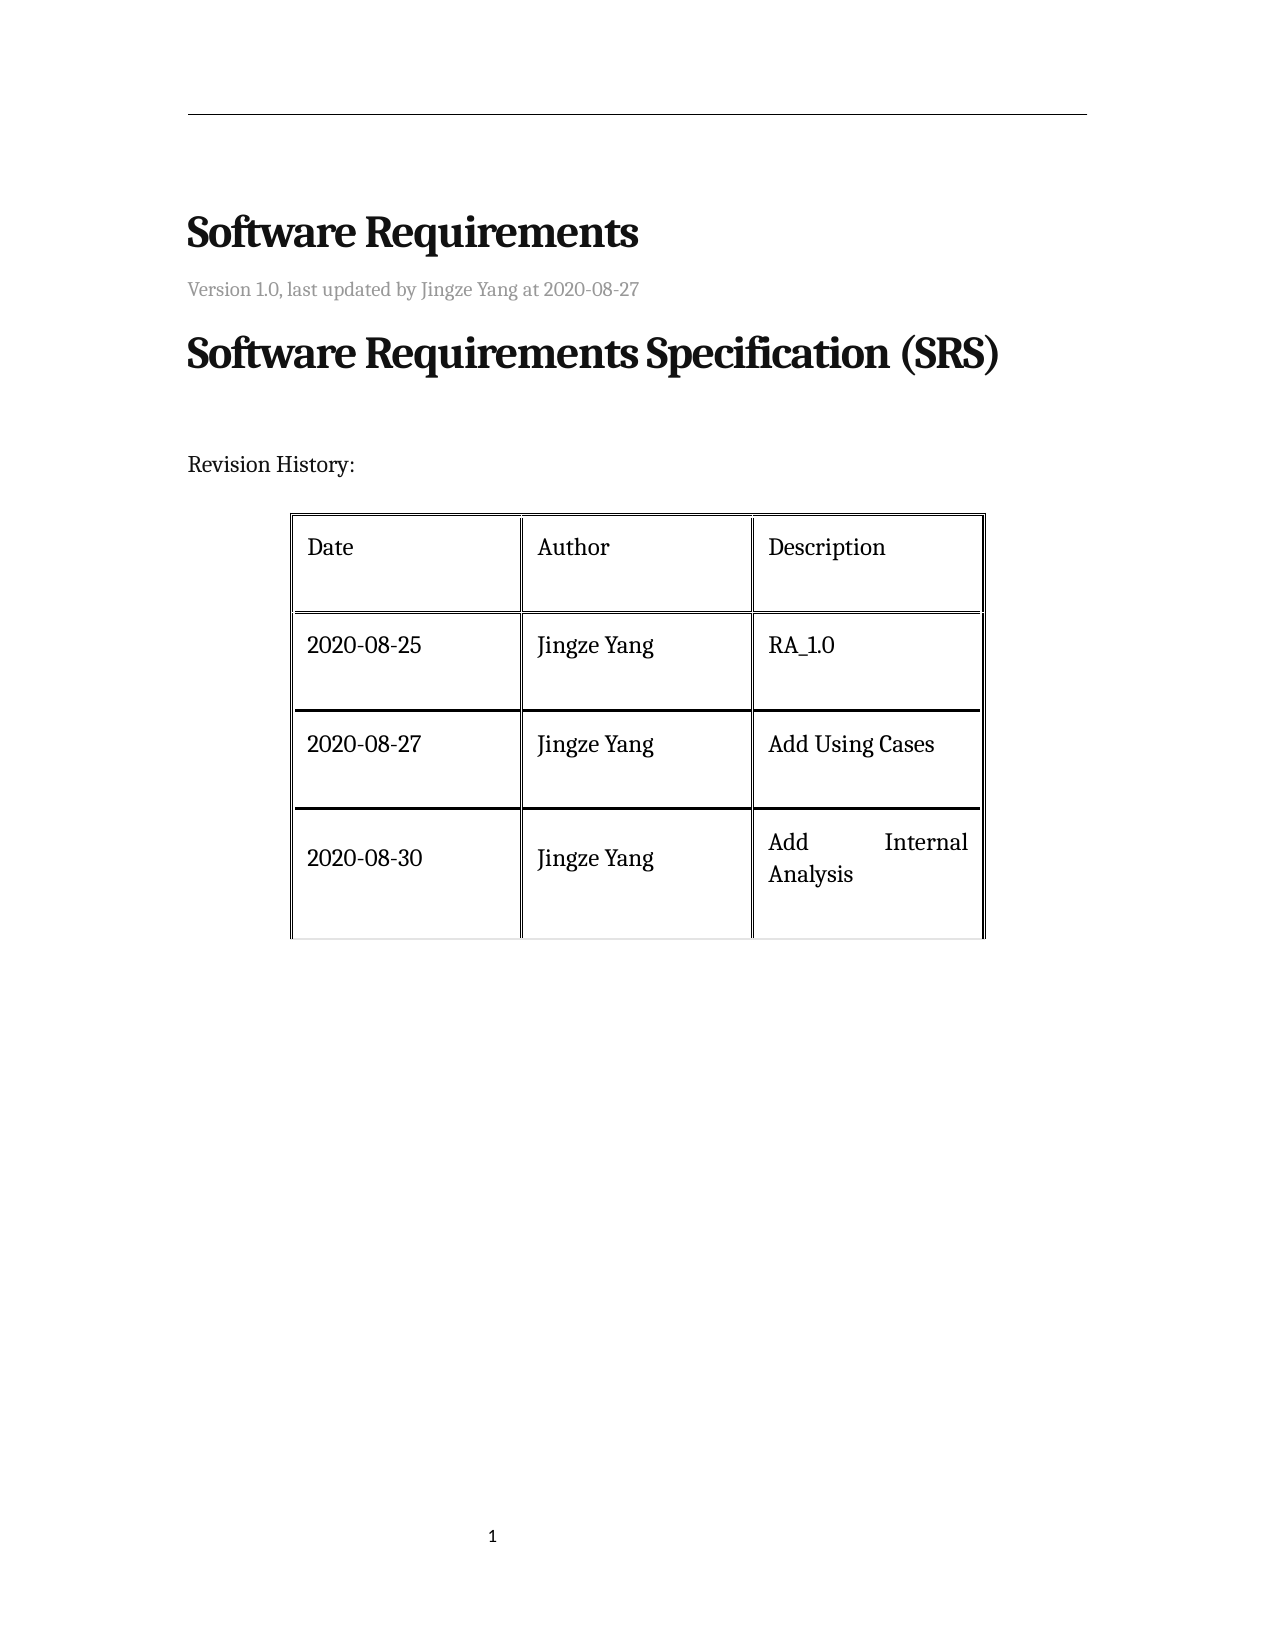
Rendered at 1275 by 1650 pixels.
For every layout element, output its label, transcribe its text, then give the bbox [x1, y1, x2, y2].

table_cell 2020-08-30 [293, 807, 520, 938]
table_header Date [293, 516, 522, 611]
subtitle Software Requirements [187, 200, 1087, 265]
table_cell Jingze Yang [523, 614, 751, 709]
table_header Author [522, 516, 752, 611]
table_header Description [753, 516, 982, 611]
table_cell 2020-08-25 [291, 611, 522, 709]
table_cell Add Internal Analysis [754, 807, 982, 938]
table_cell 2020-08-27 [293, 709, 520, 807]
table_cell Add Using Cases [754, 709, 982, 807]
text Version 1.0, last updated by Jingze Yang at 2020-08-27 [187, 273, 1087, 305]
table_cell Jingze Yang [523, 712, 751, 807]
text Revision History: [187, 449, 1087, 481]
table_cell RA_1.0 [753, 611, 984, 709]
subtitle Software Requirements Specification (SRS) [187, 321, 1087, 386]
table_cell Jingze Yang [523, 810, 751, 938]
